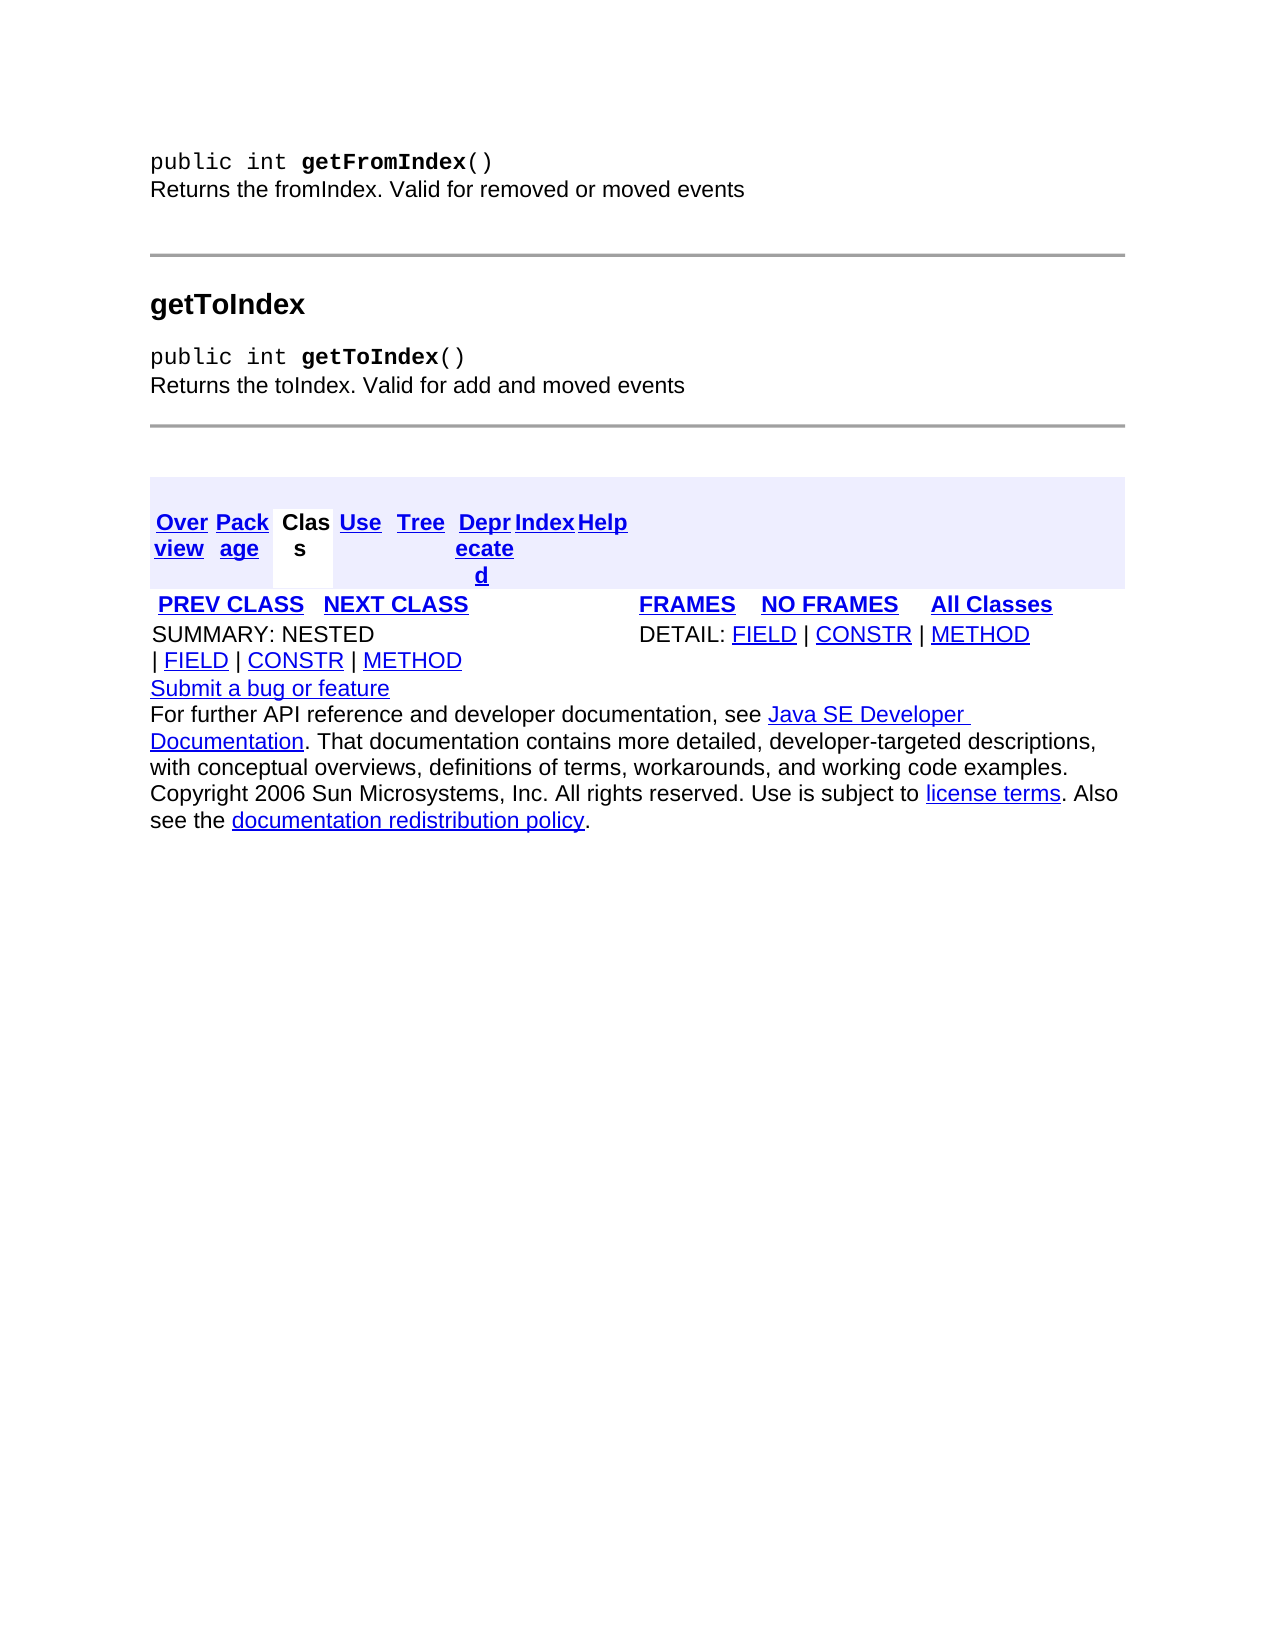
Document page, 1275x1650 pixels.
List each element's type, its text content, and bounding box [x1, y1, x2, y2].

text public int getFromIndex() [150, 150, 1125, 176]
text For further API reference and developer documentation, see Java SE Developer Documentation. That documentation contains more detailed, developer-targeted descriptions, with conceptual overviews, definitions of terms, workarounds, and working code examples. [150, 701, 1125, 780]
table_cell DETAIL: FIELD | CONSTR | METHOD [638, 619, 1125, 675]
table_cell SUMMARY: NESTED | FIELD | CONSTR | METHOD [150, 619, 637, 675]
table_cell PREV CLASS NEXT CLASS [150, 590, 637, 619]
subtitle getToIndex [150, 257, 1125, 321]
table_cell FRAMES NO FRAMES All Classes [638, 590, 1125, 619]
text Copyright 2006 Sun Microsystems, Inc. All rights reserved. Use is subject to license terms. Also see the documentation redistribution policy. [150, 780, 1125, 833]
table_header [150, 477, 1125, 589]
text Returns the fromIndex. Valid for removed or moved events [150, 176, 1125, 202]
text Submit a bug or feature [150, 675, 1125, 701]
text Returns the toIndex. Valid for add and moved events [150, 372, 1125, 398]
text public int getToIndex() [150, 346, 1125, 372]
